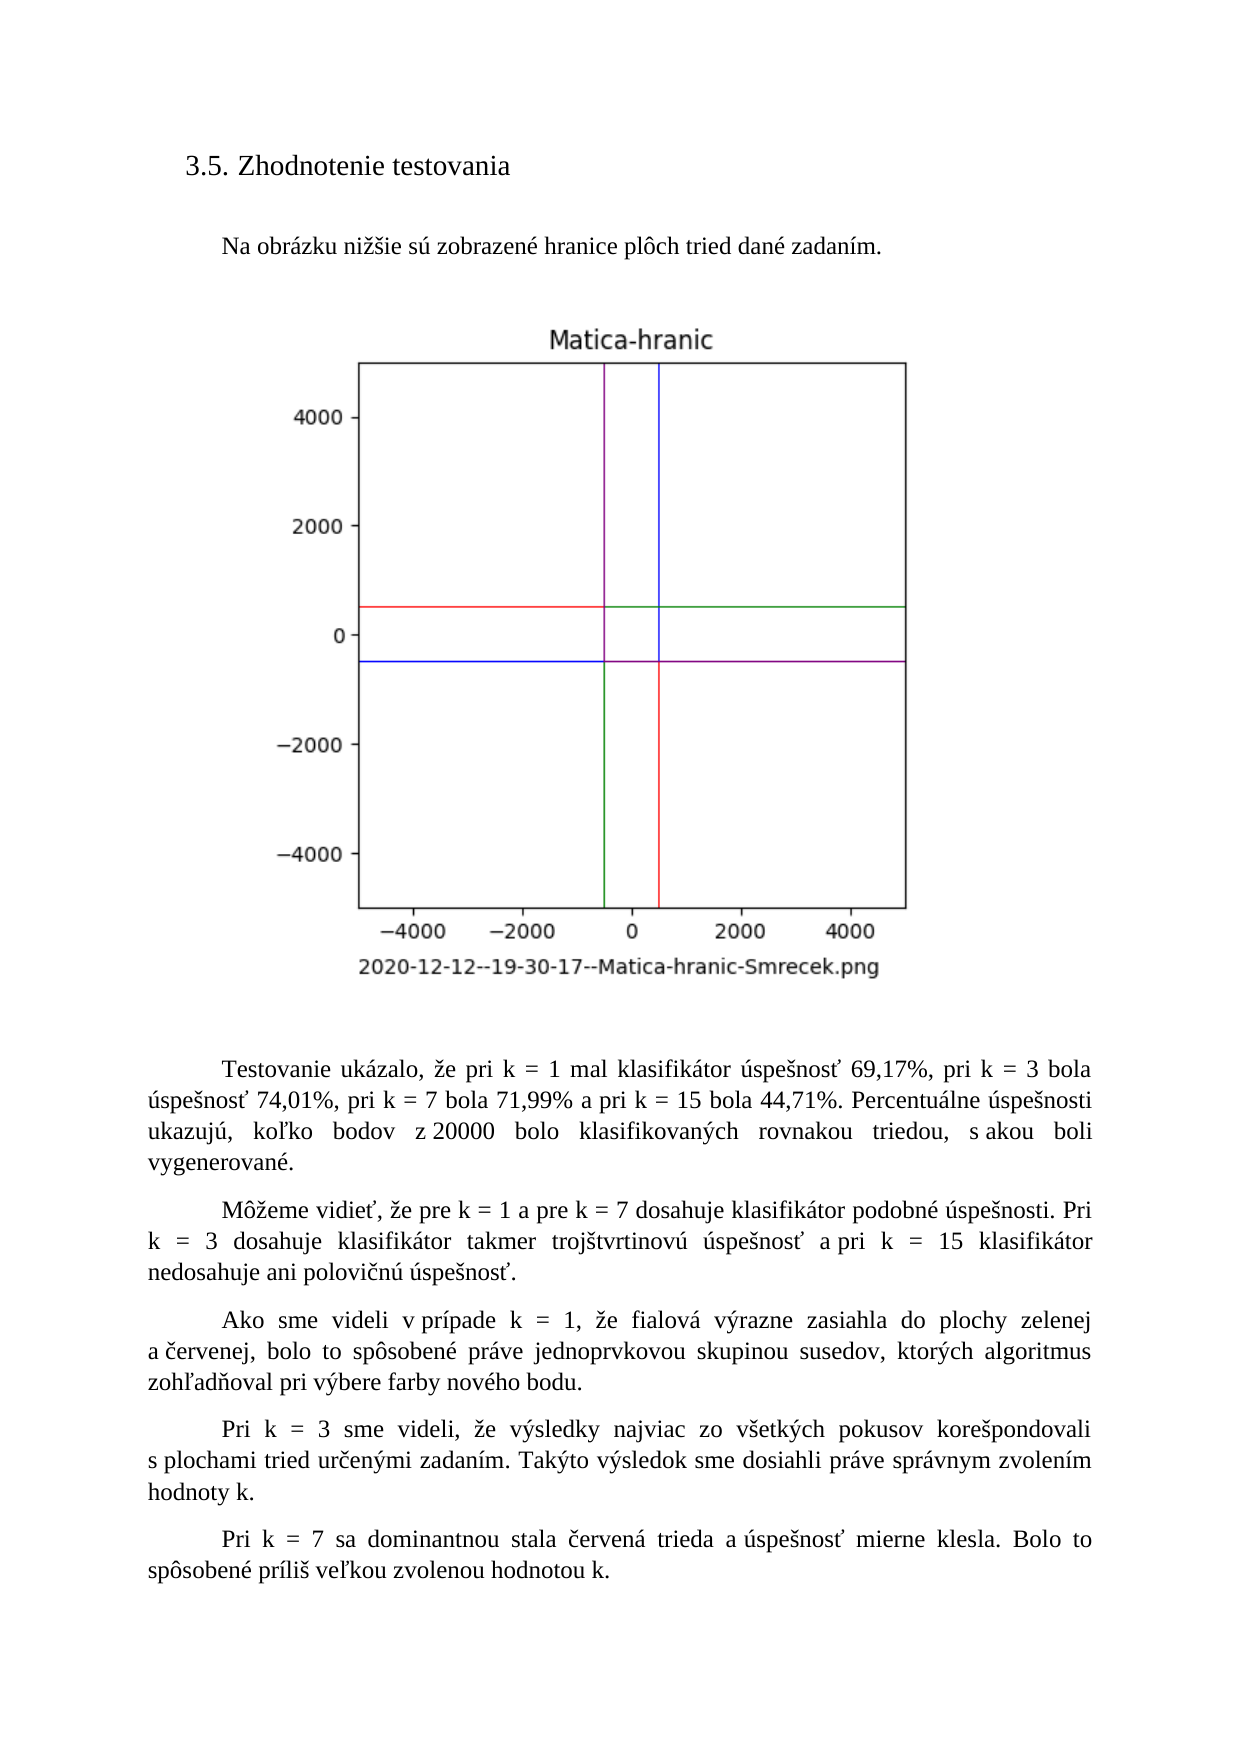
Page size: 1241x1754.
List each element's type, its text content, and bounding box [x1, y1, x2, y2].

subtitle Zhodnotenie testovania [185, 148, 1093, 181]
text Na obrázku nižšie sú zobrazené hranice plôch tried dané zadaním. [148, 231, 1093, 260]
picture [147, 277, 1093, 986]
text Pri k = 7 sa dominantnou stala červená trieda a úspešnosť mierne klesla. Bolo to spôsobené príliš veľkou zvolenou hodnotou k. [148, 1524, 1093, 1584]
text Môžeme vidieť, že pre k = 1 a pre k = 7 dosahuje klasifikátor podobné úspešnosti. Pri k = 3 dosahuje klasifikátor takmer trojštvrtinovú úspešnosť a pri k = 15 klasifikátor nedosahuje ani polovičnú úspešnosť. [148, 1195, 1093, 1286]
text Testovanie ukázalo, že pri k = 1 mal klasifikátor úspešnosť 69,17%, pri k = 3 bola úspešnosť 74,01%, pri k = 7 bola 71,99% a pri k = 15 bola 44,71%. Percentuálne úspešnosti ukazujú, koľko bodov z 20000 bolo klasifikovaných rovnakou triedou, s akou boli vygenerované. [148, 1054, 1093, 1176]
text Ako sme videli v prípade k = 1, že fialová výrazne zasiahla do plochy zelenej a červenej, bolo to spôsobené práve jednoprvkovou skupinou susedov, ktorých algoritmus zohľadňoval pri výbere farby nového bodu. [148, 1305, 1093, 1396]
text Pri k = 3 sme videli, že výsledky najviac zo všetkých pokusov korešpondovali s plochami tried určenými zadaním. Takýto výsledok sme dosiahli práve správnym zvolením hodnoty k. [148, 1414, 1093, 1505]
